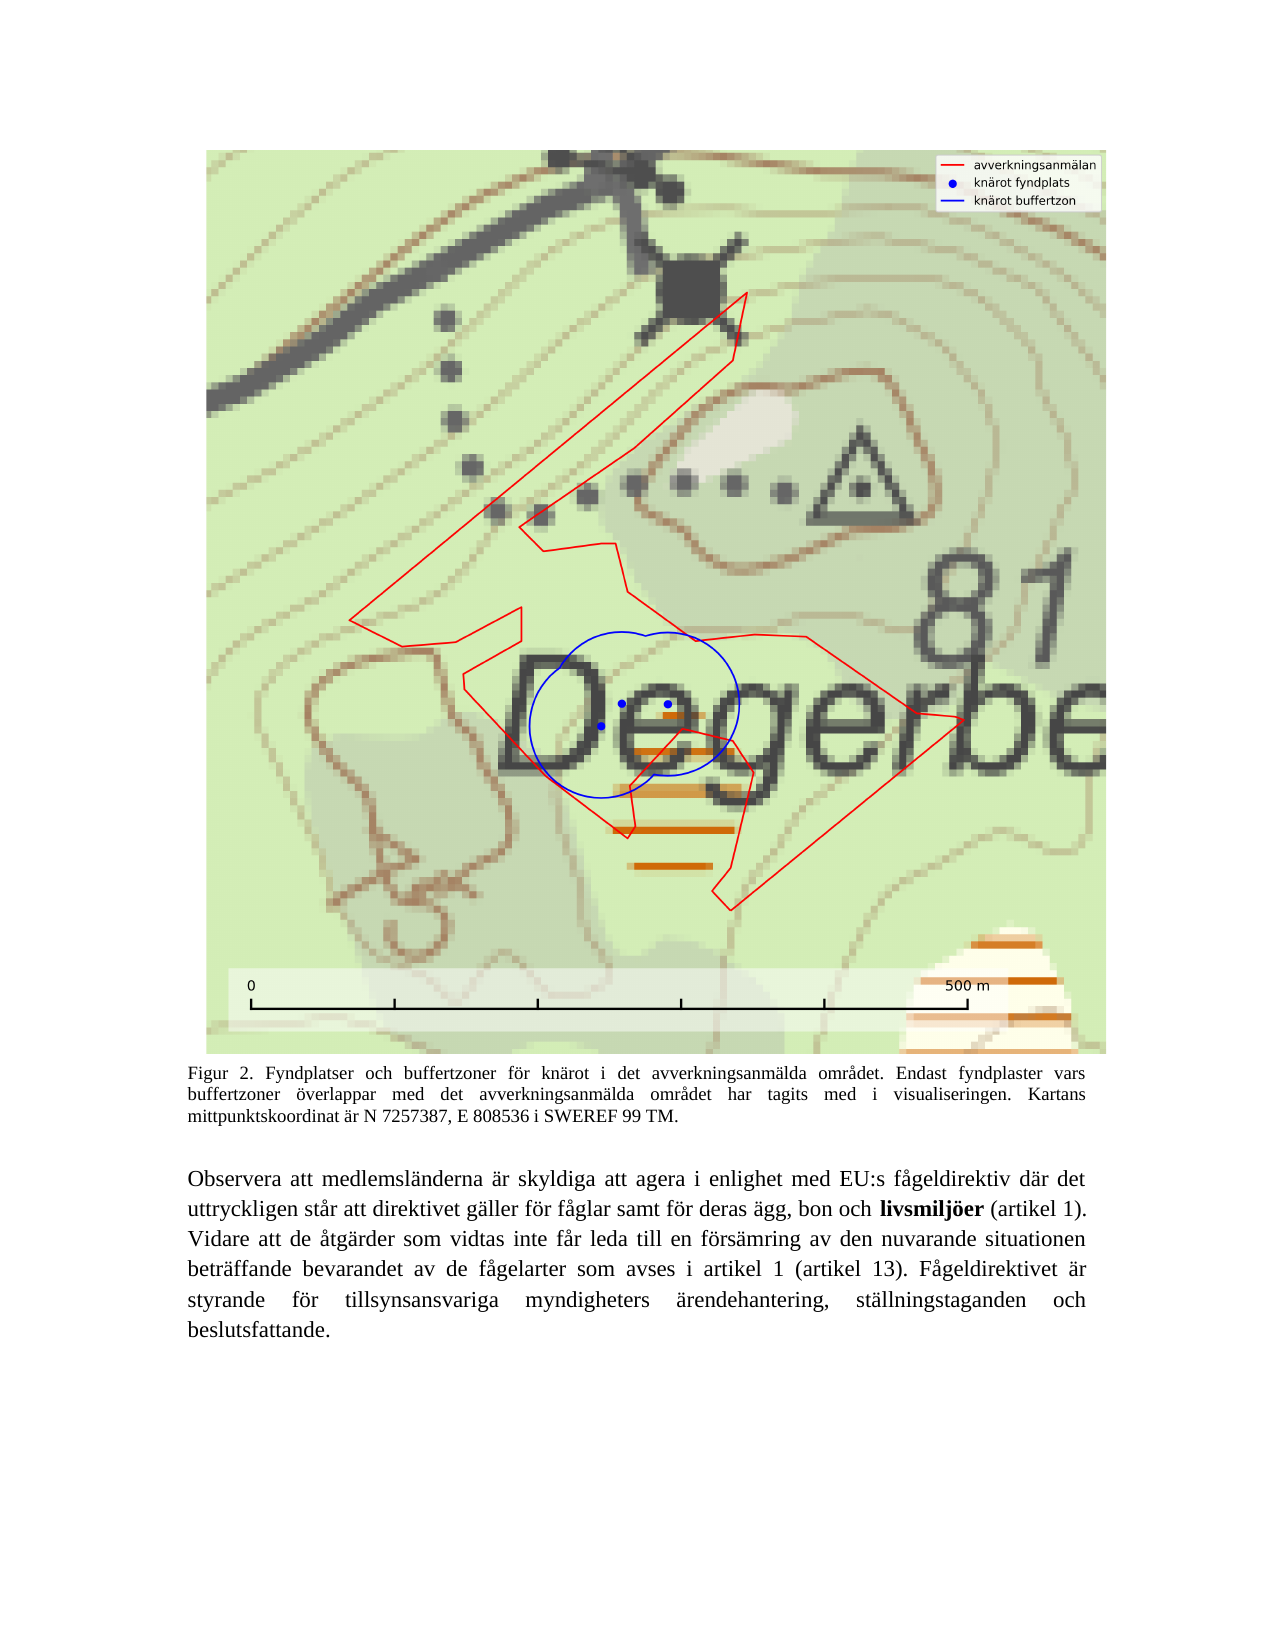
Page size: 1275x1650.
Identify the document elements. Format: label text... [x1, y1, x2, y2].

text Figur 2. Fyndplatser och buffertzoner för knärot i det avverkningsanmälda området. Endast fyndplaster vars buffertzoner överlappar med det avverkningsanmälda området har tagits med i visualiseringen. Kartans mittpunktskoordinat är N 7257387, E 808536 i SWEREF 99 TM. [187, 1062, 1087, 1126]
picture [206, 150, 1107, 1054]
text Observera att medlemsländerna är skyldiga att agera i enlighet med EU:s fågeldirektiv där det uttryckligen står att direktivet gäller för fåglar samt för deras ägg, bon och livsmiljöer (artikel 1). Vidare att de åtgärder som vidtas inte får leda till en försämring av den nuvarande situationen beträffande bevarandet av de fågelarter som avses i artikel 1 (artikel 13). Fågeldirektivet är styrande för tillsynsansvariga myndigheters ärendehantering, ställningstaganden och beslutsfattande. [187, 1135, 1087, 1342]
